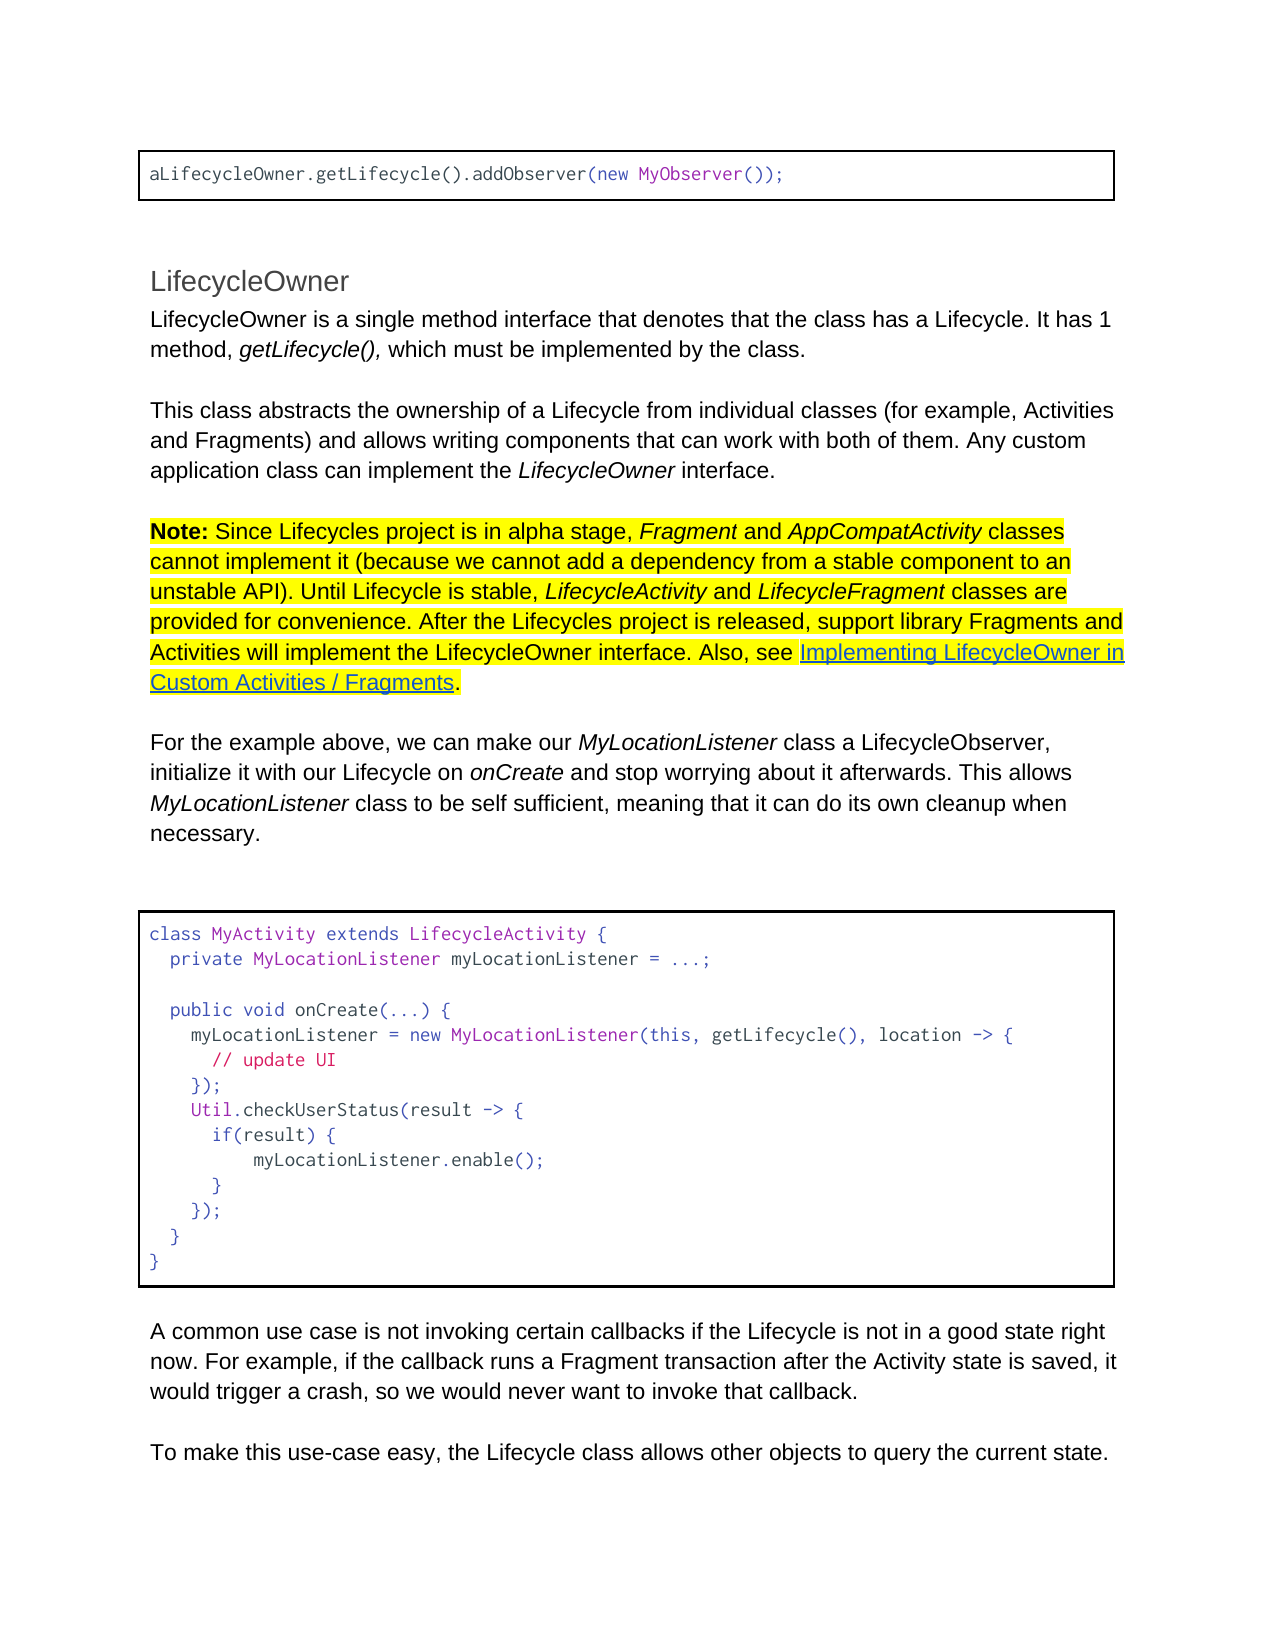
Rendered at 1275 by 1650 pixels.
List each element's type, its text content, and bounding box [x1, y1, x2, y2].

text This class abstracts the ownership of a Lifecycle from individual classes (for example, Activities and Fragments) and allows writing components that can work with both of them. Any custom application class can implement the LifecycleOwner interface. [150, 397, 1125, 483]
text To make this use-case easy, the Lifecycle class allows other objects to query the current state. [150, 1438, 1125, 1465]
text For the example above, we can make our MyLocationListener class a LifecycleObserver, initialize it with our Lifecycle on onCreate and stop worrying about it afterwards. This allows MyLocationListener class to be self sufficient, meaning that it can do its own cleanup when necessary. [150, 729, 1125, 846]
text Note: Since Lifecycles project is in alpha stage, Fragment and AppCompatActivity classes cannot implement it (because we cannot add a dependency from a stable component to an unstable API). Until Lifecycle is stable, LifecycleActivity and LifecycleFragment classes are provided for convenience. After the Lifecycles project is released, support library Fragments and Activities will implement the LifecycleOwner interface. Also, see Implementing LifecycleOwner in Custom Activities / Fragments. [150, 662, 1125, 695]
text LifecycleOwner is a single method interface that denotes that the class has a Lifecycle. It has 1 method, getLifecycle(), which must be implemented by the class. [150, 306, 1125, 363]
table_header class MyActivity extends LifecycleActivity { private MyLocationListener myLocationListener = ...; public void onCreate(...) { myLocationListener = new MyLocationListener(this, getLifecycle(), location -> { // update UI }); Util.checkUserStatus(result -> { if(result) { myLocationListener.enable(); } }); } } [140, 913, 1113, 1285]
subtitle LifecycleOwner [150, 264, 1125, 298]
text Note: Since Lifecycles project is in alpha stage, Fragment and AppCompatActivity classes cannot implement it (because we cannot add a dependency from a stable component to an unstable API). Until Lifecycle is stable, LifecycleActivity and LifecycleFragment classes are provided for convenience. After the Lifecycles project is released, support library Fragments and Activities will implement the LifecycleOwner interface. Also, see Implementing LifecycleOwner in Custom Activities / Fragments. [150, 518, 1125, 661]
text A common use case is not invoking certain callbacks if the Lifecycle is not in a good state right now. For example, if the callback runs a Fragment transaction after the Activity state is saved, it would trigger a crash, so we would never want to invoke that callback. [150, 1318, 1125, 1404]
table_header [140, 152, 1113, 199]
